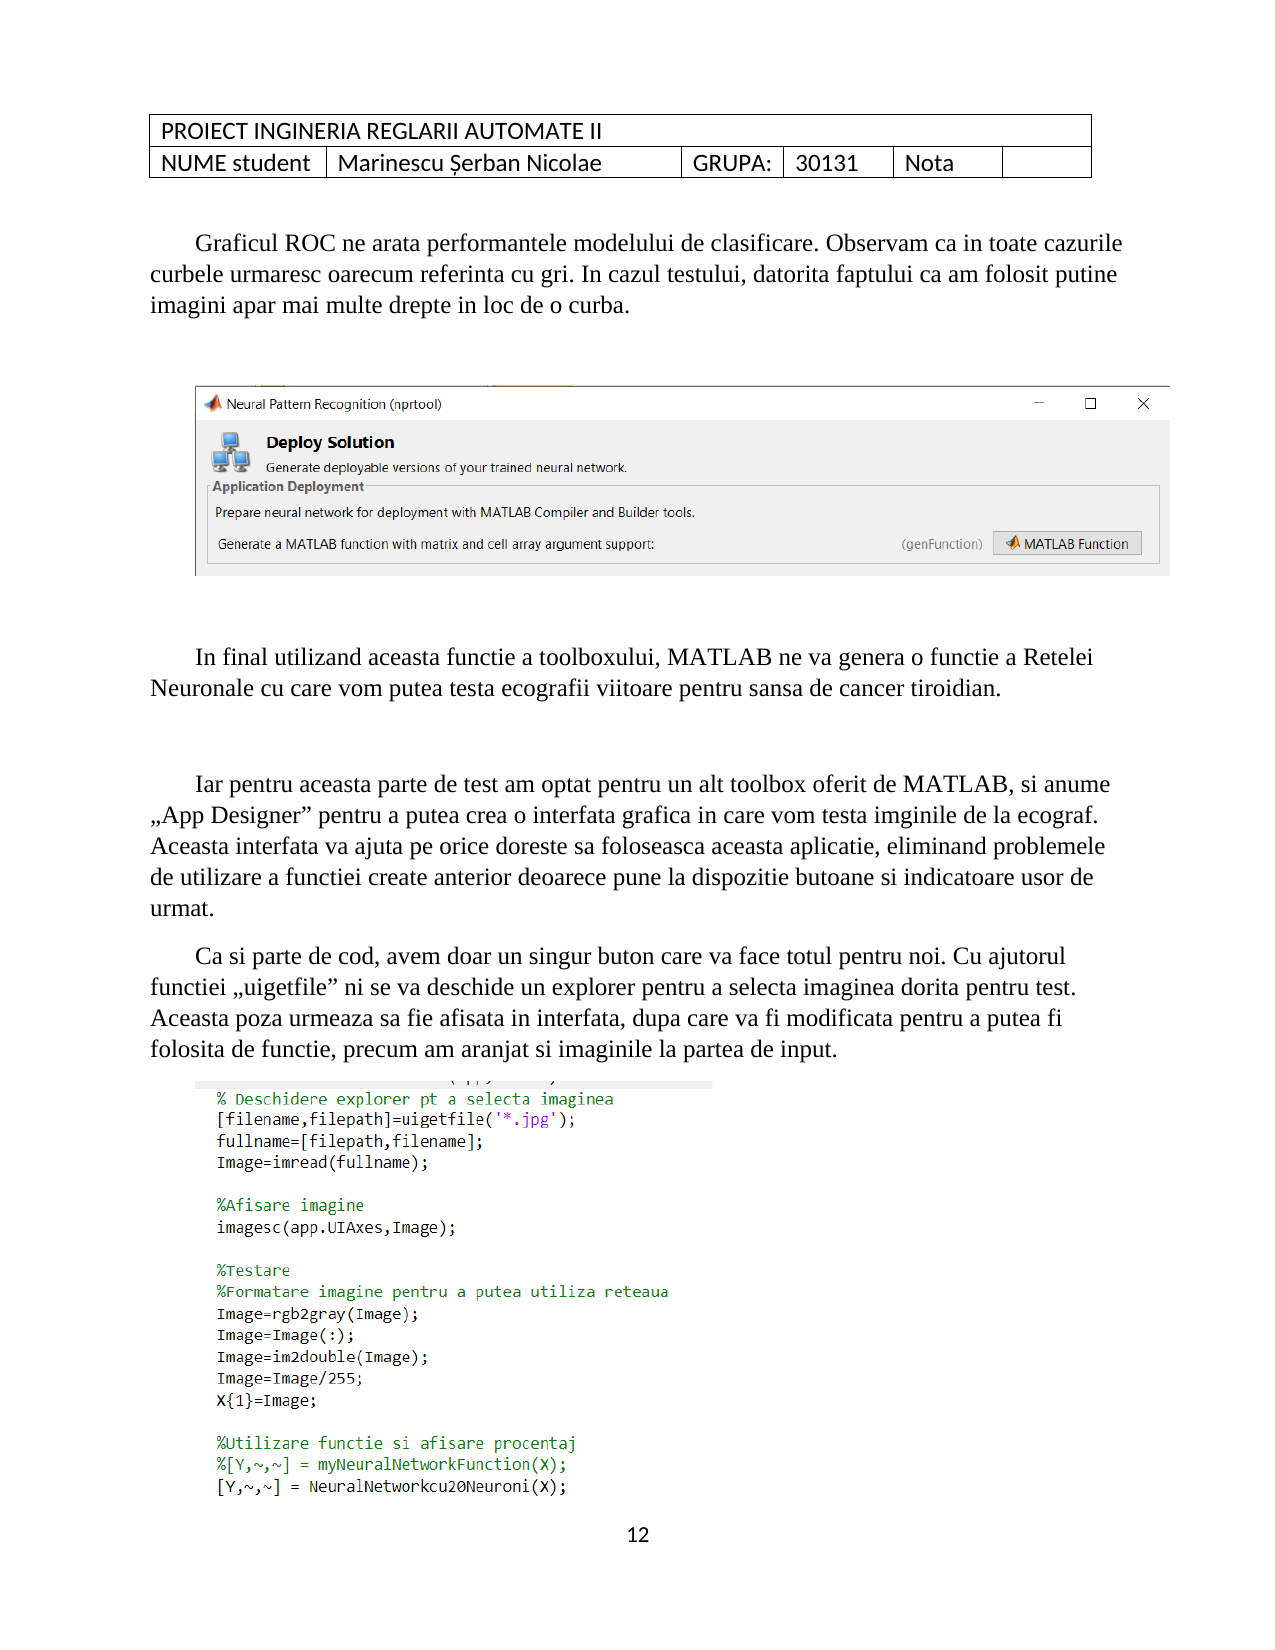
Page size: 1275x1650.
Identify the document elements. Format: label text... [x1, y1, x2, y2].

picture [194, 385, 1170, 576]
text Iar pentru aceasta parte de test am optat pentru un alt toolbox oferit de MATLAB, si anume „App Designer” pentru a putea crea o interfata grafica in care vom testa imginile de la ecograf. Aceasta interfata va ajuta pe orice doreste sa foloseasca aceasta aplicatie, eliminand problemele de utilizare a functiei create anterior deoarece pune la dispozitie butoane si indicatoare usor de urmat. [150, 769, 1125, 922]
text Ca si parte de cod, avem doar un singur buton care va face totul pentru noi. Cu ajutorul functiei „uigetfile” ni se va deschide un explorer pentru a selecta imaginea dorita pentru test. Aceasta poza urmeaza sa fie afisata in interfata, dupa care va fi modificata pentru a putea fi folosita de functie, precum am aranjat si imaginile la partea de input. [150, 941, 1125, 1063]
picture [194, 1081, 713, 1500]
text Graficul ROC ne arata performantele modelului de clasificare. Observam ca in toate cazurile curbele urmaresc oarecum referinta cu gri. In cazul testului, datorita faptului ca am folosit putine imagini apar mai multe drepte in loc de o curba. [150, 228, 1125, 319]
text In final utilizand aceasta functie a toolboxului, MATLAB ne va genera o functie a Retelei Neuronale cu care vom putea testa ecografii viitoare pentru sansa de cancer tiroidian. [150, 642, 1125, 702]
